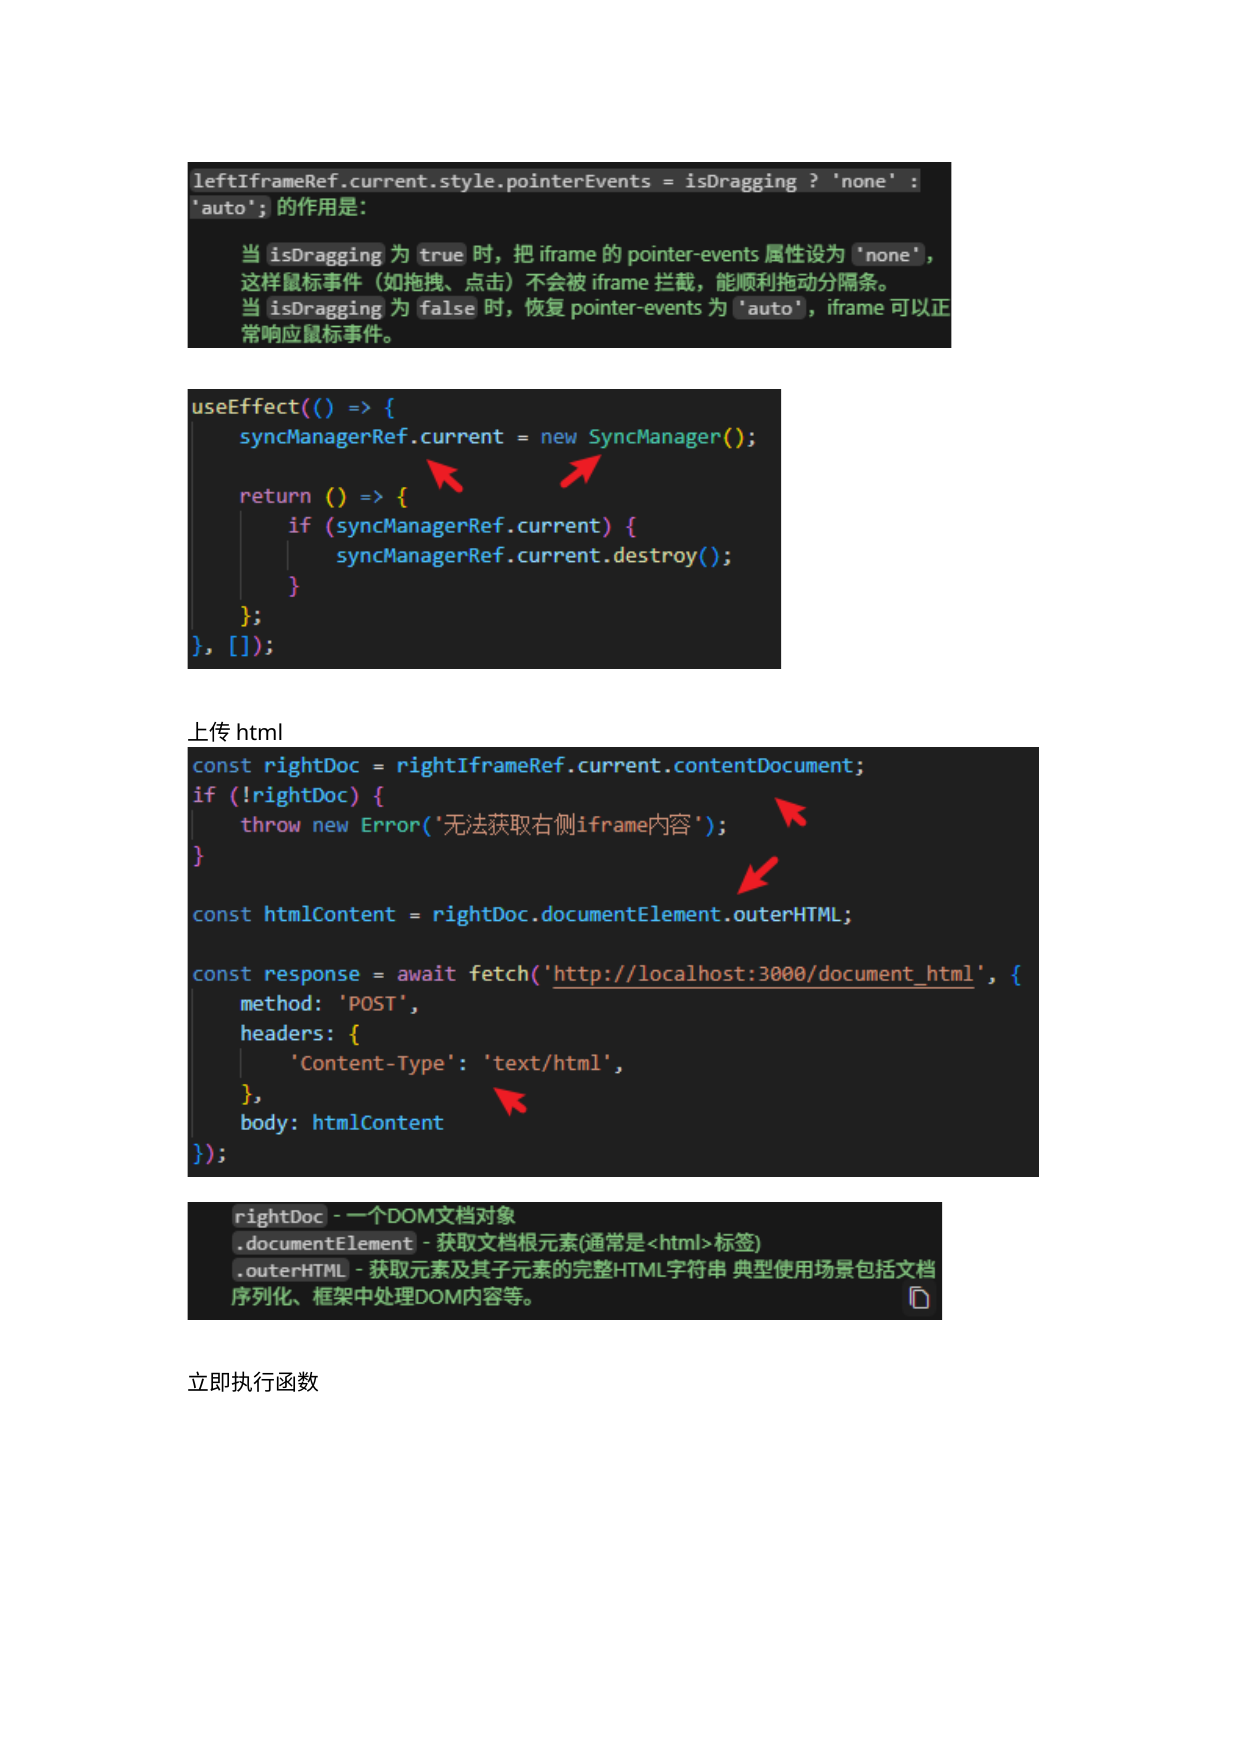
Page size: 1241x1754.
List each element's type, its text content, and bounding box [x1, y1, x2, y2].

text 上传html [187, 714, 1053, 747]
picture [187, 1202, 943, 1320]
picture [187, 747, 1039, 1177]
picture [187, 162, 952, 348]
picture [187, 389, 782, 669]
text 立即执行函数 [187, 1364, 1053, 1397]
